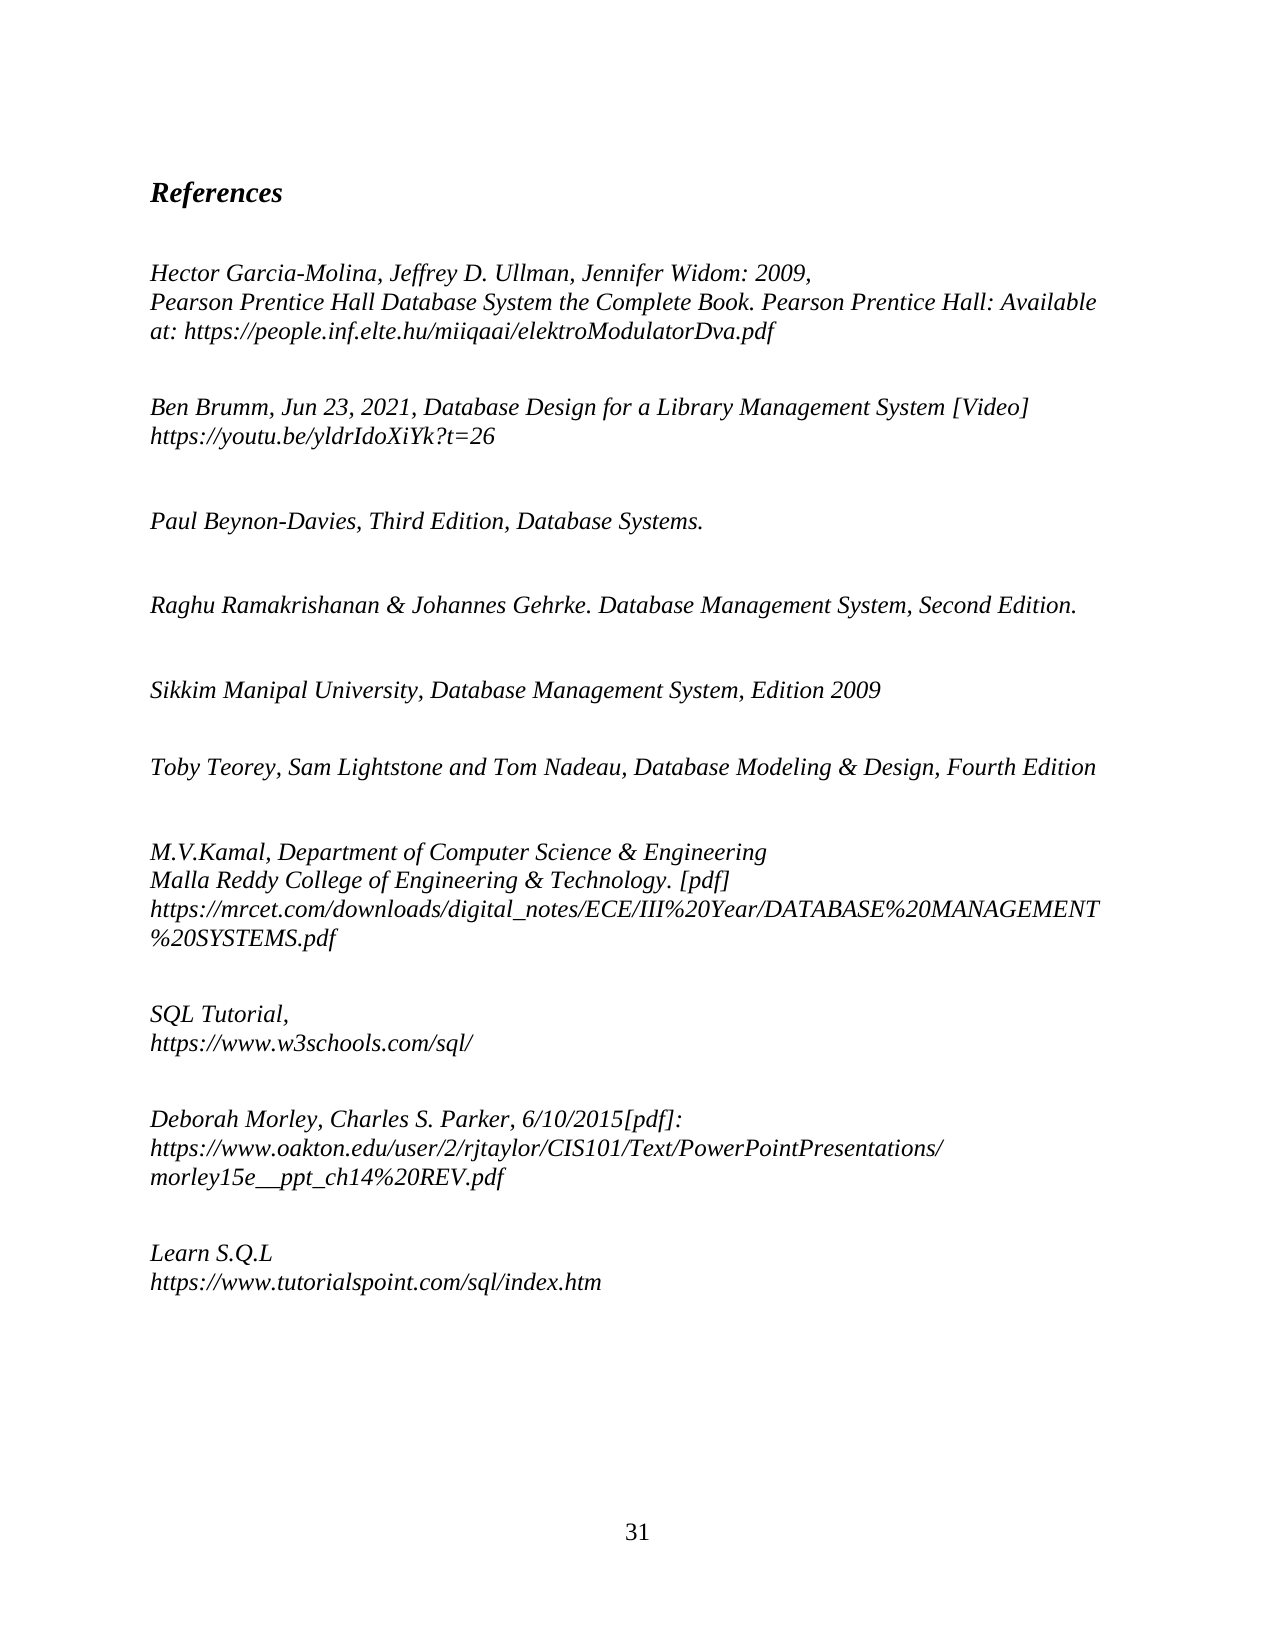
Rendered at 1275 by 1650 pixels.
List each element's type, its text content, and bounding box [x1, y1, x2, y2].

text Raghu Ramakrishanan & Johannes Gehrke. Database Management System, Second Edition. [150, 591, 1125, 619]
text Learn S.Q.L [150, 1238, 1125, 1267]
text Paul Beynon-Davies, Third Edition, Database Systems. [150, 506, 1125, 534]
text https://youtu.be/yldrIdoXiYk?t=26 [150, 421, 1125, 450]
text M.V.Kamal, Department of Computer Science & Engineering Malla Reddy College of Engineering & Technology. [pdf] [150, 837, 1125, 894]
text SQL Tutorial, [150, 999, 1125, 1028]
text https://www.oakton.edu/user/2/rjtaylor/CIS101/Text/PowerPointPresentations/morley15e__ppt_ch14%20REV.pdf [150, 1133, 1125, 1191]
text Deborah Morley, Charles S. Parker, 6/10/2015[pdf]: [150, 1104, 1125, 1133]
text https://www.w3schools.com/sql/ [150, 1028, 1125, 1057]
subtitle References [150, 175, 1125, 208]
text Hector Garcia-Molina, Jeffrey D. Ullman, Jennifer Widom: 2009, Pearson Prentice Hall Database System the Complete Book. Pearson Prentice Hall: Available at: https://people.inf.elte.hu/miiqaai/elektroModulatorDva.pdf [150, 258, 1125, 344]
text https://mrcet.com/downloads/digital_notes/ECE/III%20Year/DATABASE%20MANAGEMENT%20SYSTEMS.pdf [150, 894, 1125, 952]
text Ben Brumm, Jun 23, 2021, Database Design for a Library Management System [Video] [150, 392, 1125, 421]
text Toby Teorey, Sam Lightstone and Tom Nadeau, Database Modeling & Design, Fourth Edition [150, 752, 1125, 781]
text https://www.tutorialspoint.com/sql/index.htm [150, 1267, 1125, 1296]
text Sikkim Manipal University, Database Management System, Edition 2009 [150, 675, 1125, 704]
